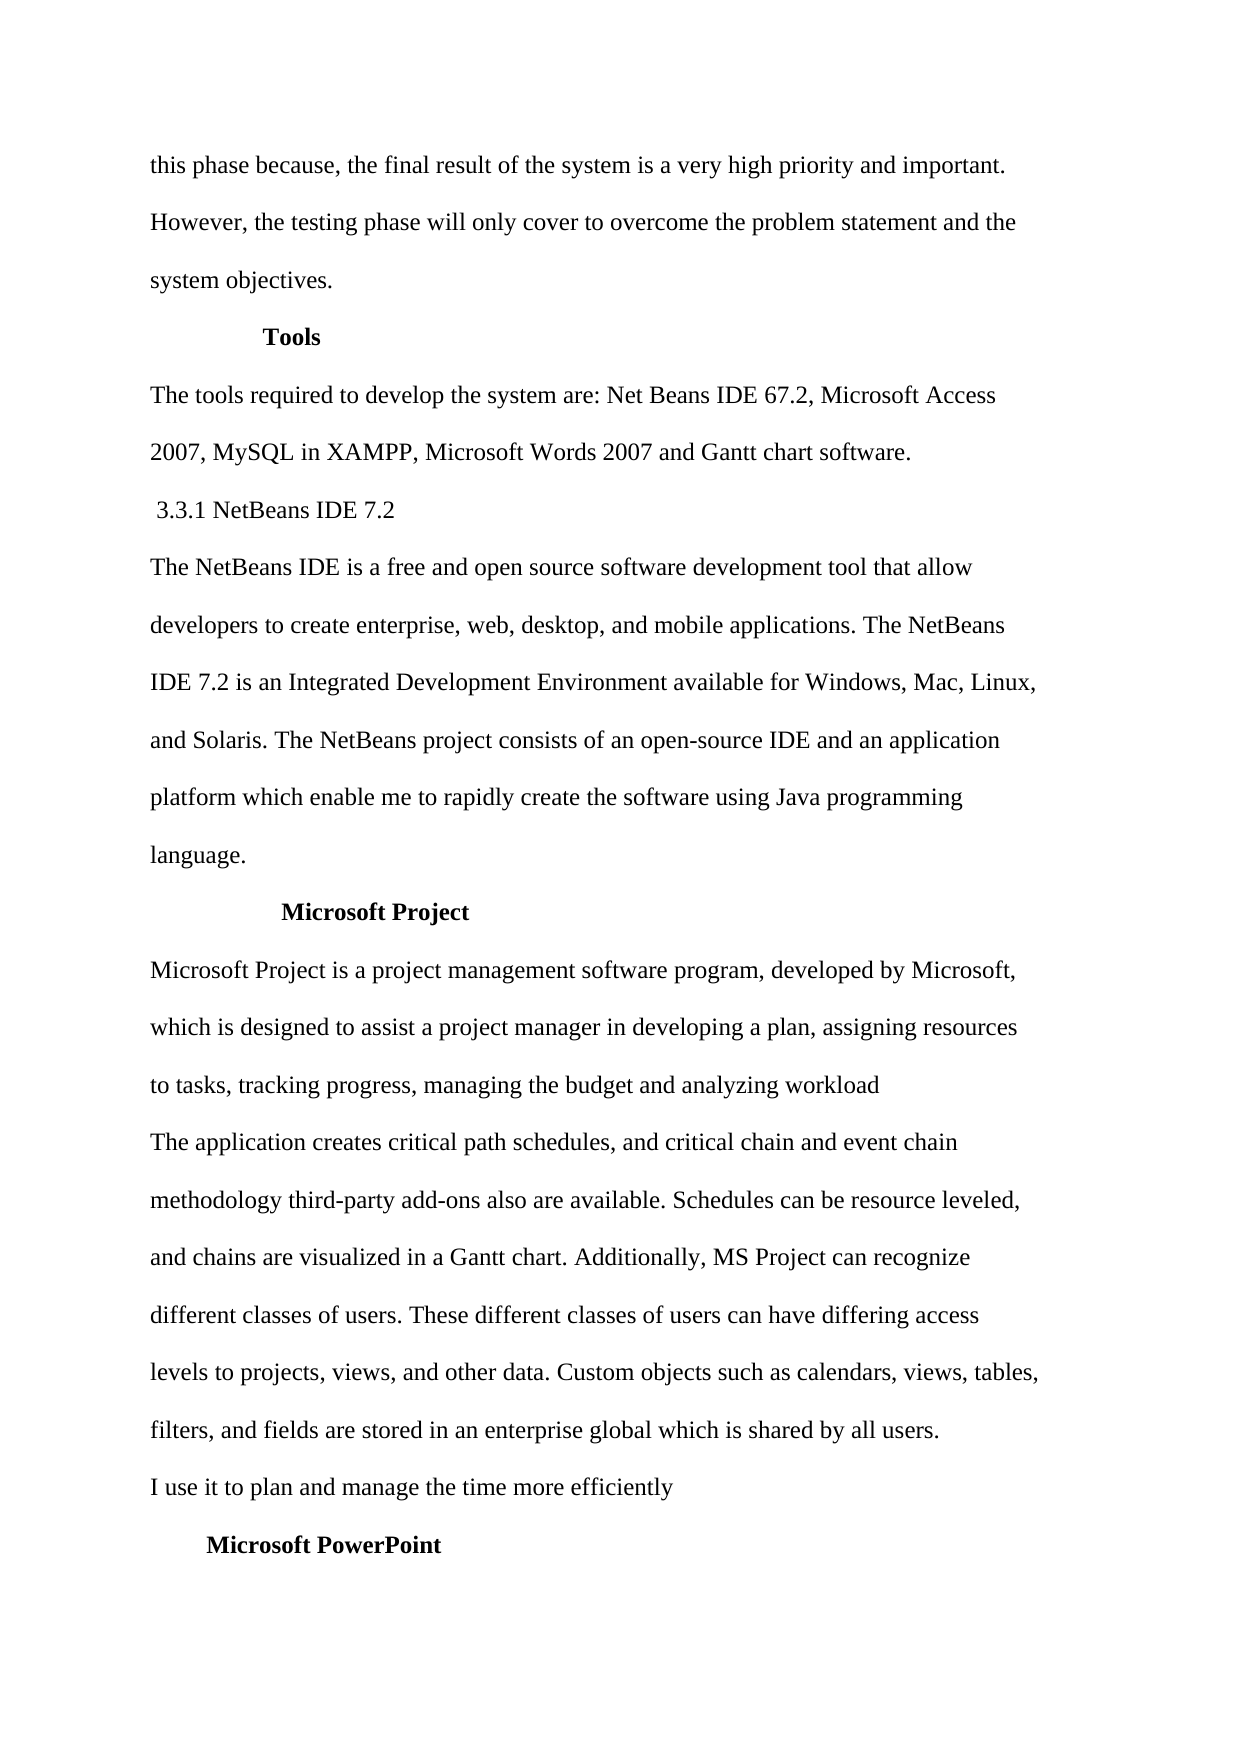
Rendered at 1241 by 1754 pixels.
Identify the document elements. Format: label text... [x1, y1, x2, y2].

text I use it to plan and manage the time more efficiently [150, 1472, 1090, 1501]
text and chains are visualized in a Gantt chart. Additionally, MS Project can recognize [150, 1242, 1090, 1271]
text IDE 7.2 is an Integrated Development Environment available for Windows, Mac, Linux, [150, 667, 1090, 696]
text 3.3.1 NetBeans IDE 7.2 [150, 495, 1090, 524]
text methodology third-party add-ons also are available. Schedules can be resource leveled, [150, 1185, 1090, 1214]
text levels to projects, views, and other data. Custom objects such as calendars, views, tables, [150, 1357, 1090, 1386]
text filters, and fields are stored in an enterprise global which is shared by all users. [150, 1415, 1090, 1444]
text Microsoft Project is a project management software program, developed by Microsoft, [150, 955, 1090, 984]
text The NetBeans IDE is a free and open source software development tool that allow [150, 552, 1090, 581]
text platform which enable me to rapidly create the software using Java programming [150, 782, 1090, 811]
text to tasks, tracking progress, managing the budget and analyzing workload [150, 1070, 1090, 1099]
text developers to create enterprise, web, desktop, and mobile applications. The NetBeans [150, 610, 1090, 639]
text Microsoft PowerPoint [150, 1530, 1090, 1559]
text Microsoft Project [150, 897, 1090, 926]
text system objectives. [150, 265, 1090, 294]
text The tools required to develop the system are: Net Beans IDE 67.2, Microsoft Access [150, 380, 1090, 409]
text different classes of users. These different classes of users can have differing access [150, 1300, 1090, 1329]
text language. [150, 840, 1090, 869]
text 2007, MySQL in XAMPP, Microsoft Words 2007 and Gantt chart software. [150, 437, 1090, 466]
text and Solaris. The NetBeans project consists of an open-source IDE and an application [150, 725, 1090, 754]
text this phase because, the final result of the system is a very high priority and important. [150, 150, 1090, 179]
text Tools [150, 322, 1090, 351]
text which is designed to assist a project manager in developing a plan, assigning resources [150, 1012, 1090, 1041]
text The application creates critical path schedules, and critical chain and event chain [150, 1127, 1090, 1156]
text However, the testing phase will only cover to overcome the problem statement and the [150, 207, 1090, 236]
